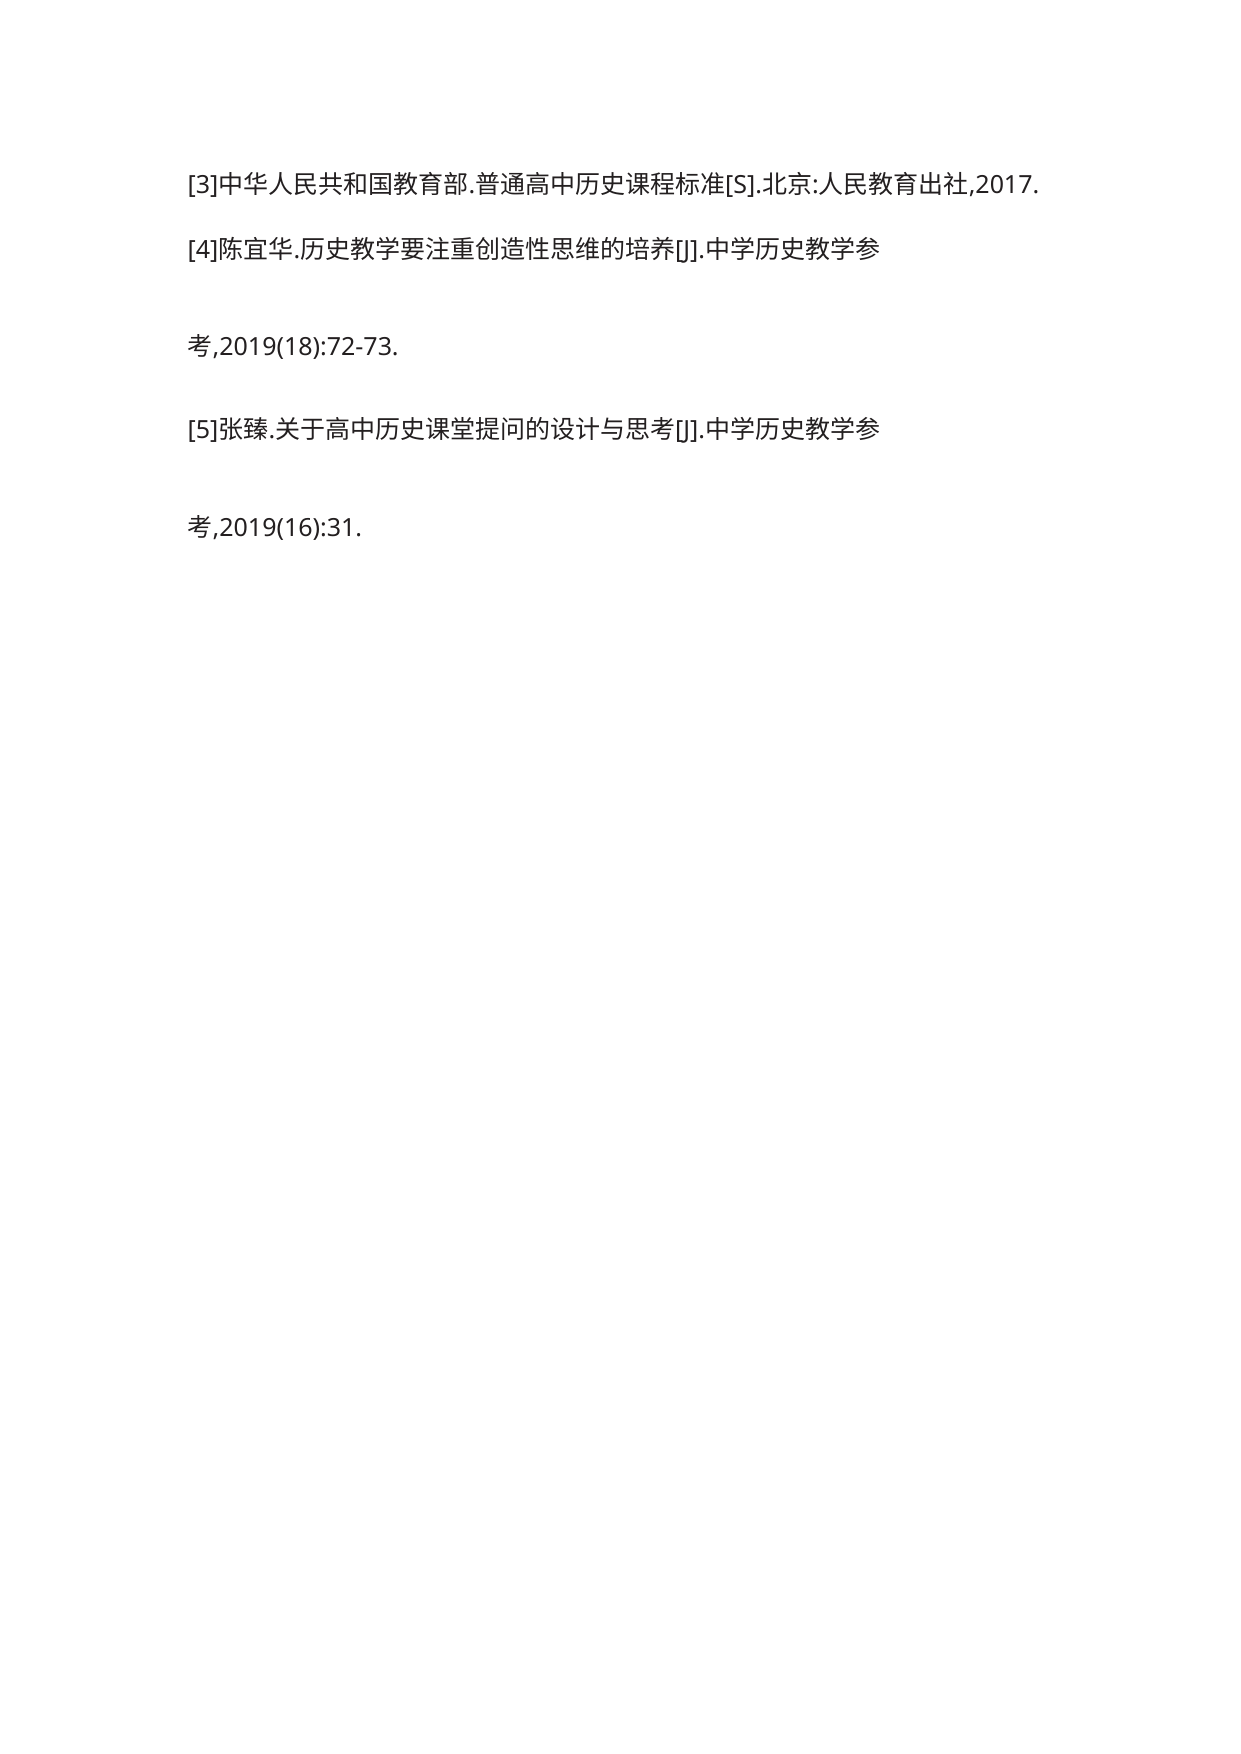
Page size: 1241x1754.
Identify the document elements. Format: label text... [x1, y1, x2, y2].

text [4]陈宜华.历史教学要注重创造性思维的培养[J].中学历史教学参考,2019(18):72-73. [187, 215, 1053, 377]
text [5]张臻.关于高中历史课堂提问的设计与思考[J].中学历史教学参考,2019(16):31. [187, 396, 1053, 558]
text [3]中华人民共和国教育部.普通高中历史课程标准[S].北京:人民教育出社,2017. [187, 150, 1053, 215]
